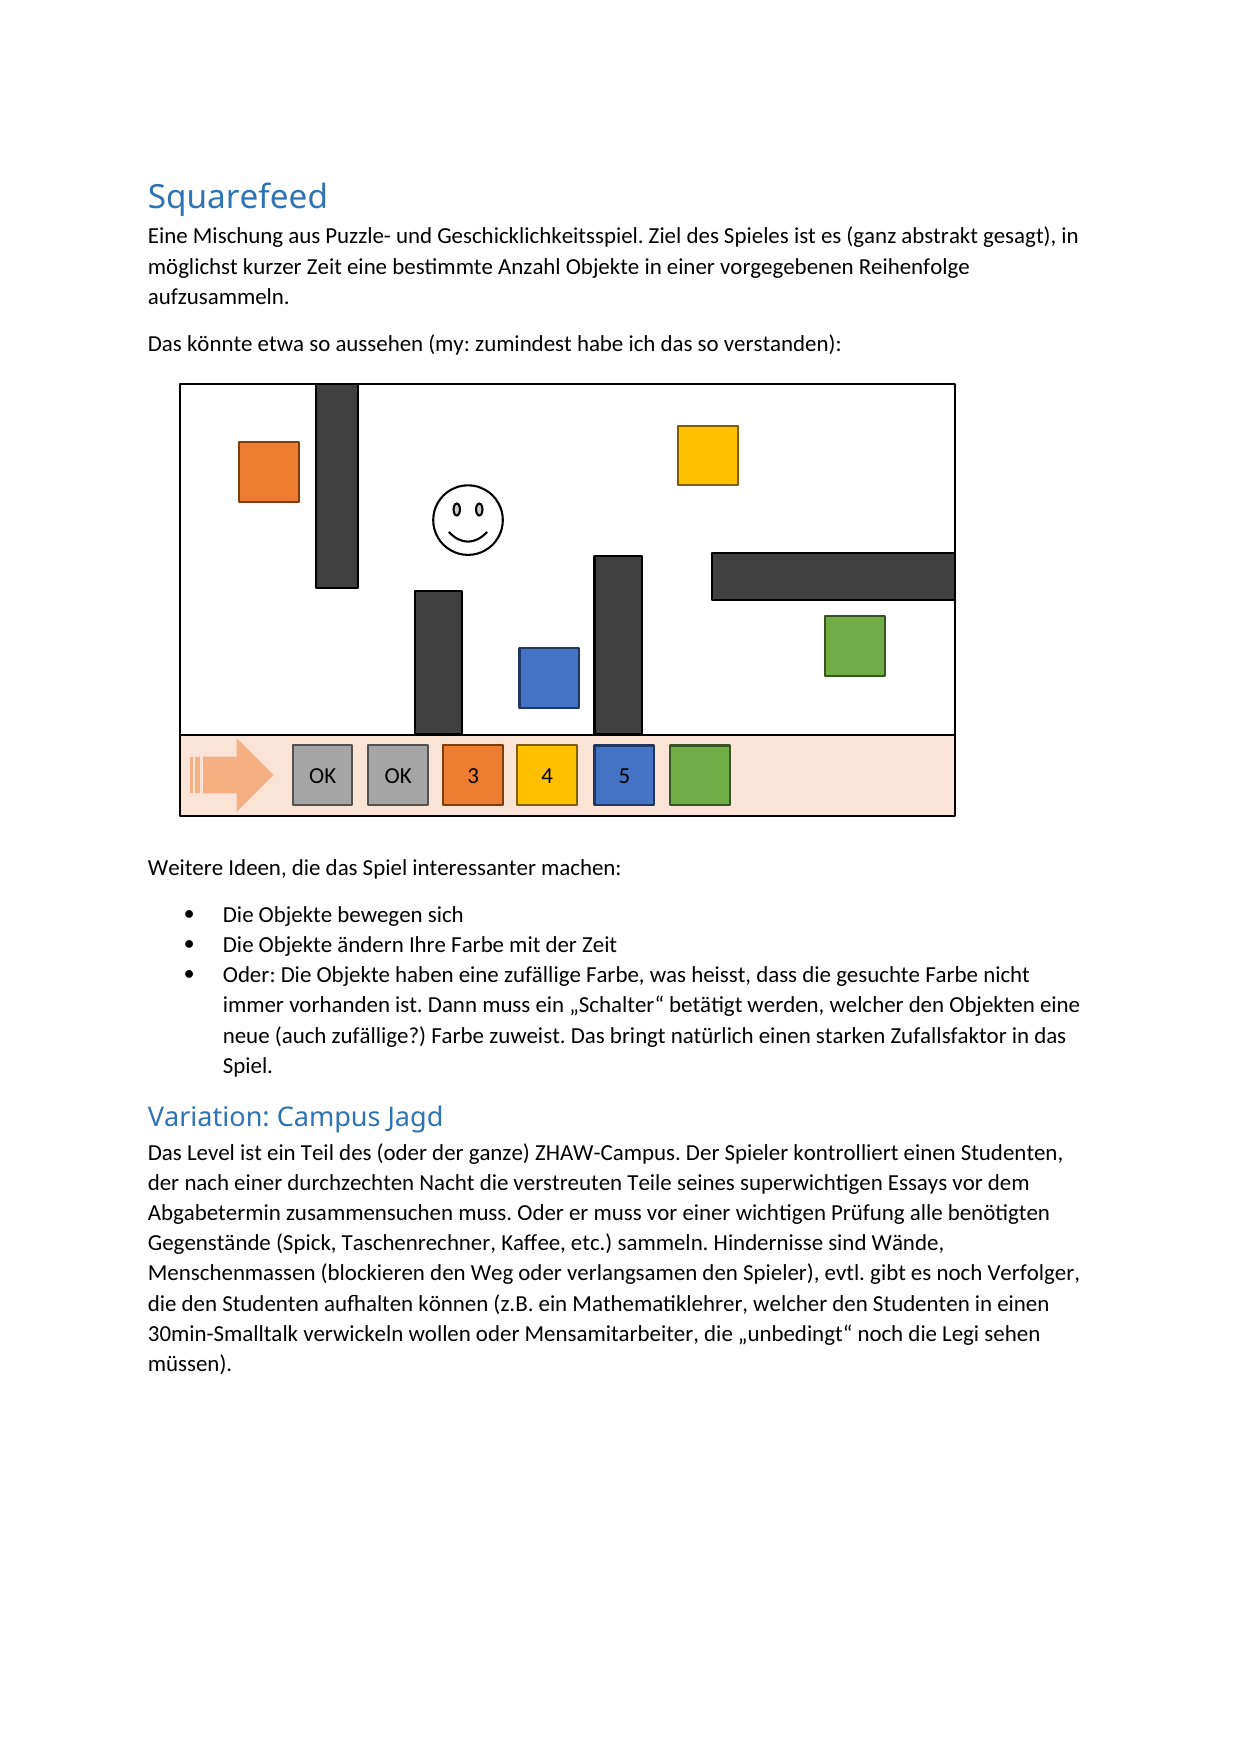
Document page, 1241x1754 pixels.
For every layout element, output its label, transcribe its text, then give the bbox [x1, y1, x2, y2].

text Weitere Ideen, die das Spiel interessanter machen: [148, 853, 1093, 881]
subtitle Variation: Campus Jagd [148, 1098, 1093, 1135]
list Die Objekte ändern Ihre Farbe mit der Zeit [185, 930, 1093, 958]
list Die Objekte bewegen sich [185, 900, 1093, 928]
text Eine Mischung aus Puzzle- und Geschicklichkeitsspiel. Ziel des Spieles ist es (ganz abstrakt gesagt), in möglichst kurzer Zeit eine bestimmte Anzahl Objekte in einer vorgegebenen Reihenfolge aufzusammeln. [148, 222, 1093, 310]
text Das Level ist ein Teil des (oder der ganze) ZHAW-Campus. Der Spieler kontrolliert einen Studenten, der nach einer durchzechten Nacht die verstreuten Teile seines superwichtigen Essays vor dem Abgabetermin zusammensuchen muss. Oder er muss vor einer wichtigen Prüfung alle benötigten Gegenstände (Spick, Taschenrechner, Kaffee, etc.) sammeln. Hindernisse sind Wände, Menschenmassen (blockieren den Weg oder verlangsamen den Spieler), evtl. gibt es noch Verfolger, die den Studenten aufhalten können (z.B. ein Mathematiklehrer, welcher den Studenten in einen 30min-Smalltalk verwickeln wollen oder Mensamitarbeiter, die „unbedingt“ noch die Legi sehen müssen). [148, 1138, 1093, 1377]
subtitle Squarefeed [148, 173, 1093, 218]
list Oder: Die Objekte haben eine zufällige Farbe, was heisst, dass die gesuchte Farbe nicht immer vorhanden ist. Dann muss ein „Schalter“ betätigt werden, welcher den Objekten eine neue (auch zufällige?) Farbe zuweist. Das bringt natürlich einen starken Zufallsfaktor in das Spiel. [185, 960, 1093, 1079]
text Das könnte etwa so aussehen (my: zumindest habe ich das so verstanden): [148, 329, 1093, 357]
